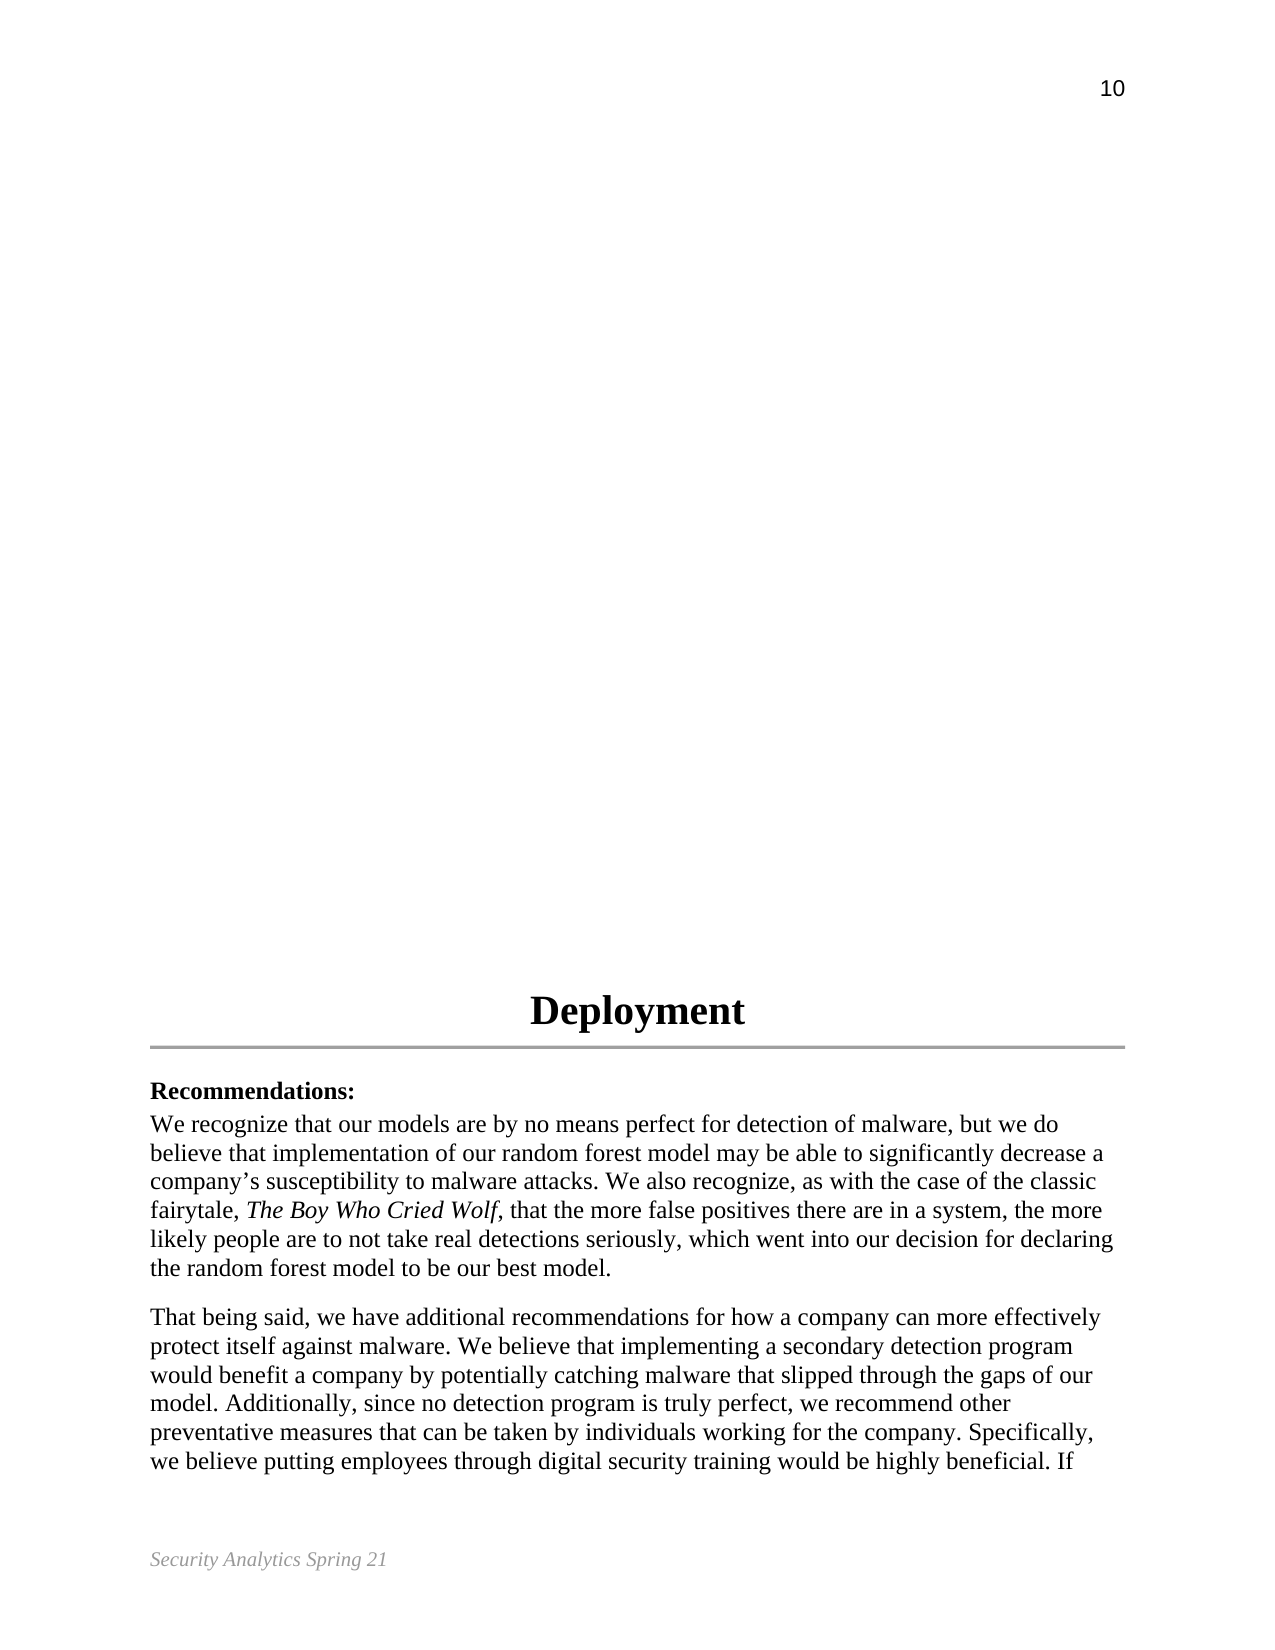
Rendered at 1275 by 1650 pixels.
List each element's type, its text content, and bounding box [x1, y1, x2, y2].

text Recommendations: [150, 1076, 1125, 1104]
subtitle Deployment [150, 985, 1125, 1033]
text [150, 1302, 1125, 1475]
text We recognize that our models are by no means perfect for detection of malware, but we do believe that implementation of our random forest model may be able to significantly decrease a company’s susceptibility to malware attacks. We also recognize, as with the case of the classic fairytale, The Boy Who Cried Wolf, that the more false positives there are in a system, the more likely people are to not take real detections seriously, which went into our decision for declaring the random forest model to be our best model. [150, 1109, 1125, 1281]
